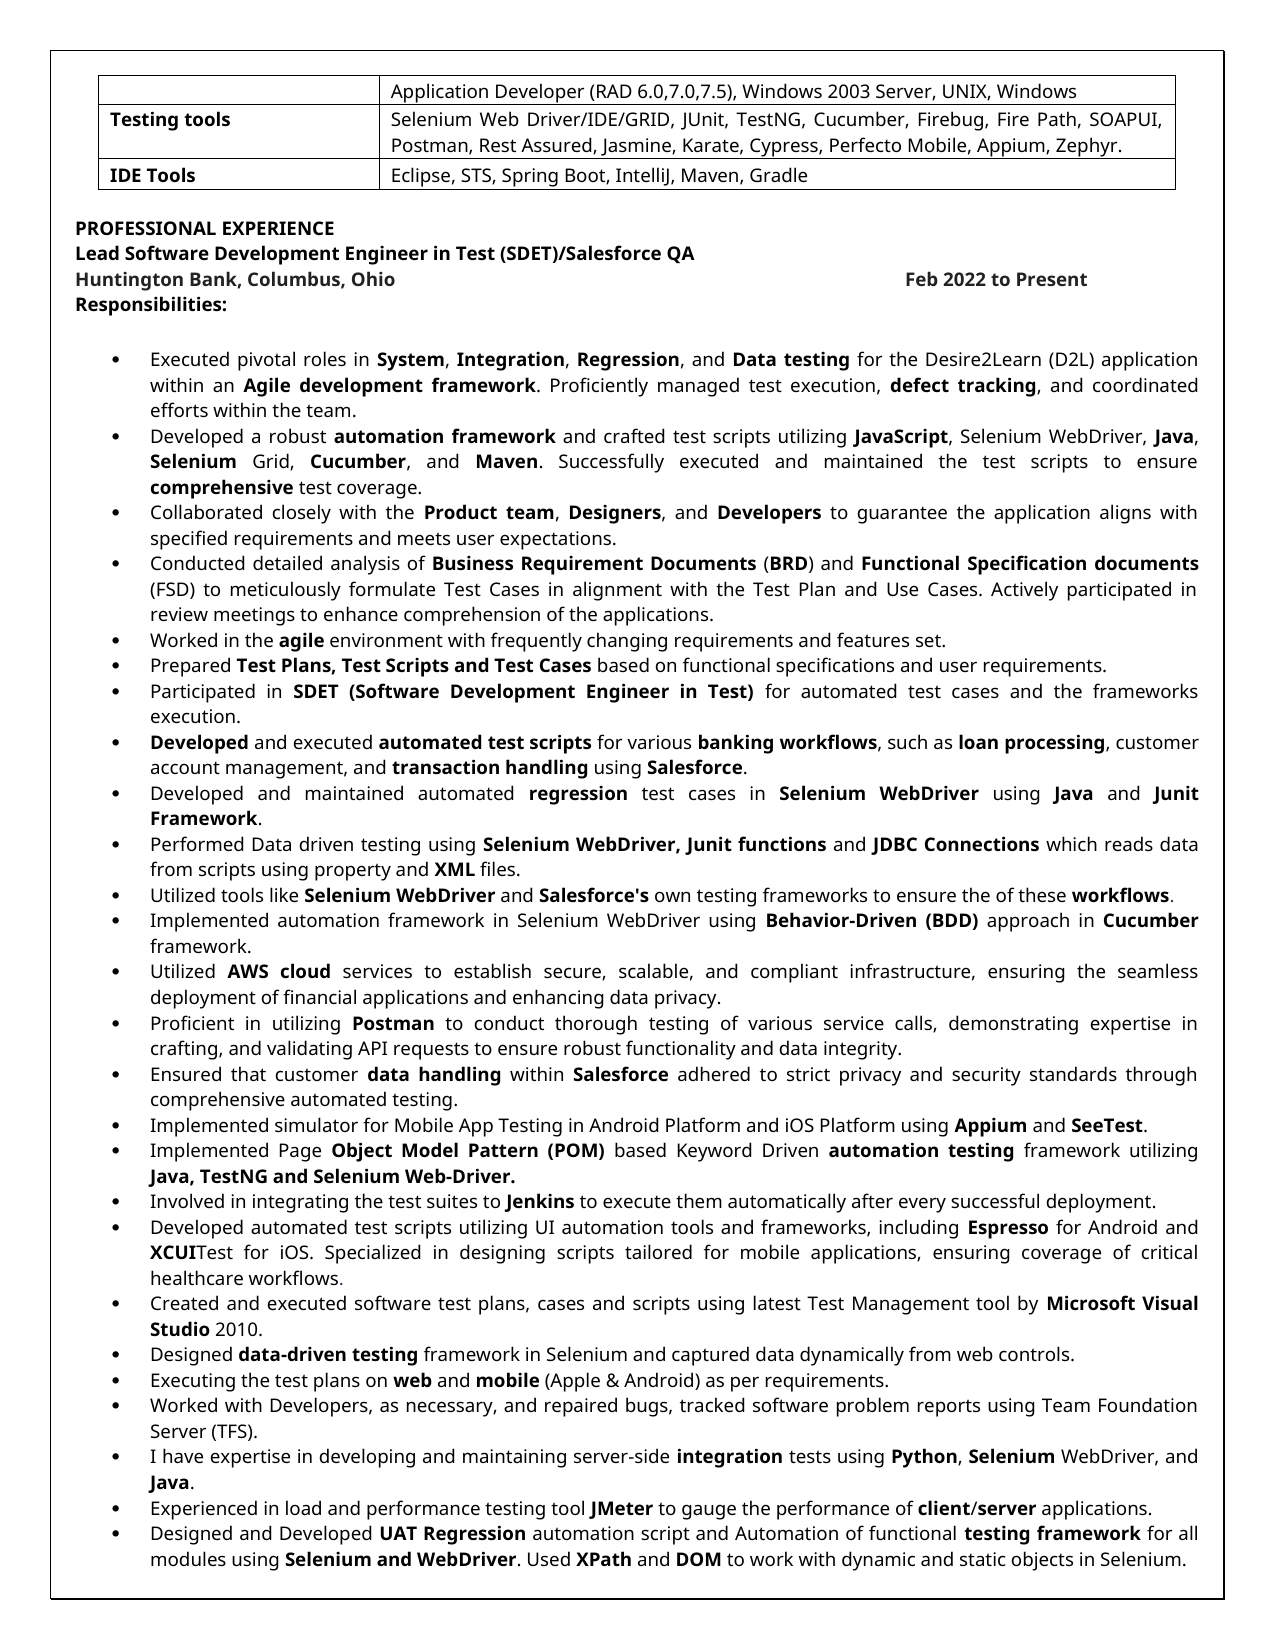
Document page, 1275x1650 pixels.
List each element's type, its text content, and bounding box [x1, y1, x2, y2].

list Implemented Page Object Model Pattern (POM) based Keyword Driven automation testing framework utilizing Java, TestNG and Selenium Web-Driver. [112, 1137, 1199, 1188]
list Executing the test plans on web and mobile (Apple & Android) as per requirements. [112, 1367, 1199, 1393]
list Implemented automation framework in Selenium WebDriver using Behavior-Driven (BDD) approach in Cucumber framework. [112, 908, 1199, 959]
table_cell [99, 76, 379, 104]
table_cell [380, 76, 1175, 104]
text Lead Software Development Engineer in Test (SDET)/Salesforce QA [75, 241, 1199, 266]
list Conducted detailed analysis of Business Requirement Documents (BRD) and Functional Specification documents (FSD) to meticulously formulate Test Cases in alignment with the Test Plan and Use Cases. Actively participated in review meetings to enhance comprehension of the applications. [112, 551, 1199, 627]
list Proficient in utilizing Postman to conduct thorough testing of various service calls, demonstrating expertise in crafting, and validating API requests to ensure robust functionality and data integrity. [112, 1010, 1199, 1061]
list Worked in the agile environment with frequently changing requirements and features set. [112, 627, 1199, 653]
list Executed pivotal roles in System, Integration, Regression, and Data testing for the Desire2Learn (D2L) application within an Agile development framework. Proficiently managed test execution, defect tracking, and coordinated efforts within the team. [112, 346, 1199, 423]
list Collaborated closely with the Product team, Designers, and Developers to guarantee the application aligns with specified requirements and meets user expectations. [112, 499, 1199, 551]
list Developed a robust automation framework and crafted test scripts utilizing JavaScript, Selenium WebDriver, Java, Selenium Grid, Cucumber, and Maven. Successfully executed and maintained the test scripts to ensure comprehensive test coverage. [112, 423, 1199, 499]
list Utilized tools like Selenium WebDriver and Salesforce's own testing frameworks to ensure the of these workflows. [112, 882, 1199, 908]
list Prepared Test Plans, Test Scripts and Test Cases based on functional specifications and user requirements. [112, 653, 1199, 678]
list Experienced in load and performance testing tool JMeter to gauge the performance of client/server applications. [112, 1495, 1199, 1520]
table_cell Selenium Web Driver/IDE/GRID, JUnit, TestNG, Cucumber, Firebug, Fire Path, SOAPUI, Postman, Rest Assured, Jasmine, Karate, Cypress, Perfecto Mobile, Appium, Zephyr. [380, 105, 1175, 158]
text Huntington Bank, Columbus, Ohio Feb 2022 to Present [75, 266, 1199, 292]
text PROFESSIONAL EXPERIENCE [75, 215, 1199, 241]
list Developed and executed automated test scripts for various banking workflows, such as loan processing, customer account management, and transaction handling using Salesforce. [112, 729, 1199, 780]
list I have expertise in developing and maintaining server-side integration tests using Python, Selenium WebDriver, and Java. [112, 1444, 1199, 1495]
list Created and executed software test plans, cases and scripts using latest Test Management tool by Microsoft Visual Studio 2010. [112, 1291, 1199, 1342]
list Worked with Developers, as necessary, and repaired bugs, tracked software problem reports using Team Foundation Server (TFS). [112, 1393, 1199, 1444]
list Implemented simulator for Mobile App Testing in Android Platform and iOS Platform using Appium and SeeTest. [112, 1112, 1199, 1137]
list Involved in integrating the test suites to Jenkins to execute them automatically after every successful deployment. [112, 1188, 1199, 1214]
list Developed automated test scripts utilizing UI automation tools and frameworks, including Espresso for Android and XCUITest for iOS. Specialized in designing scripts tailored for mobile applications, ensuring coverage of critical healthcare workflows. [112, 1214, 1199, 1291]
list Ensured that customer data handling within Salesforce adhered to strict privacy and security standards through comprehensive automated testing. [112, 1061, 1199, 1112]
list Performed Data driven testing using Selenium WebDriver, Junit functions and JDBC Connections which reads data from scripts using property and XML files. [112, 831, 1199, 882]
table_cell Eclipse, STS, Spring Boot, IntelliJ, Maven, Gradle [380, 159, 1175, 189]
text Responsibilities: [75, 292, 1199, 317]
list Designed and Developed UAT Regression automation script and Automation of functional testing framework for all modules using Selenium and WebDriver. Used XPath and DOM to work with dynamic and static objects in Selenium. [112, 1520, 1199, 1571]
list Designed data-driven testing framework in Selenium and captured data dynamically from web controls. [112, 1342, 1199, 1367]
list Developed and maintained automated regression test cases in Selenium WebDriver using Java and Junit Framework. [112, 780, 1199, 831]
list Participated in SDET (Software Development Engineer in Test) for automated test cases and the frameworks execution. [112, 678, 1199, 729]
list Utilized AWS cloud services to establish secure, scalable, and compliant infrastructure, ensuring the seamless deployment of financial applications and enhancing data privacy. [112, 959, 1199, 1010]
table_cell Testing tools [99, 105, 379, 158]
table_cell IDE Tools [99, 159, 379, 189]
